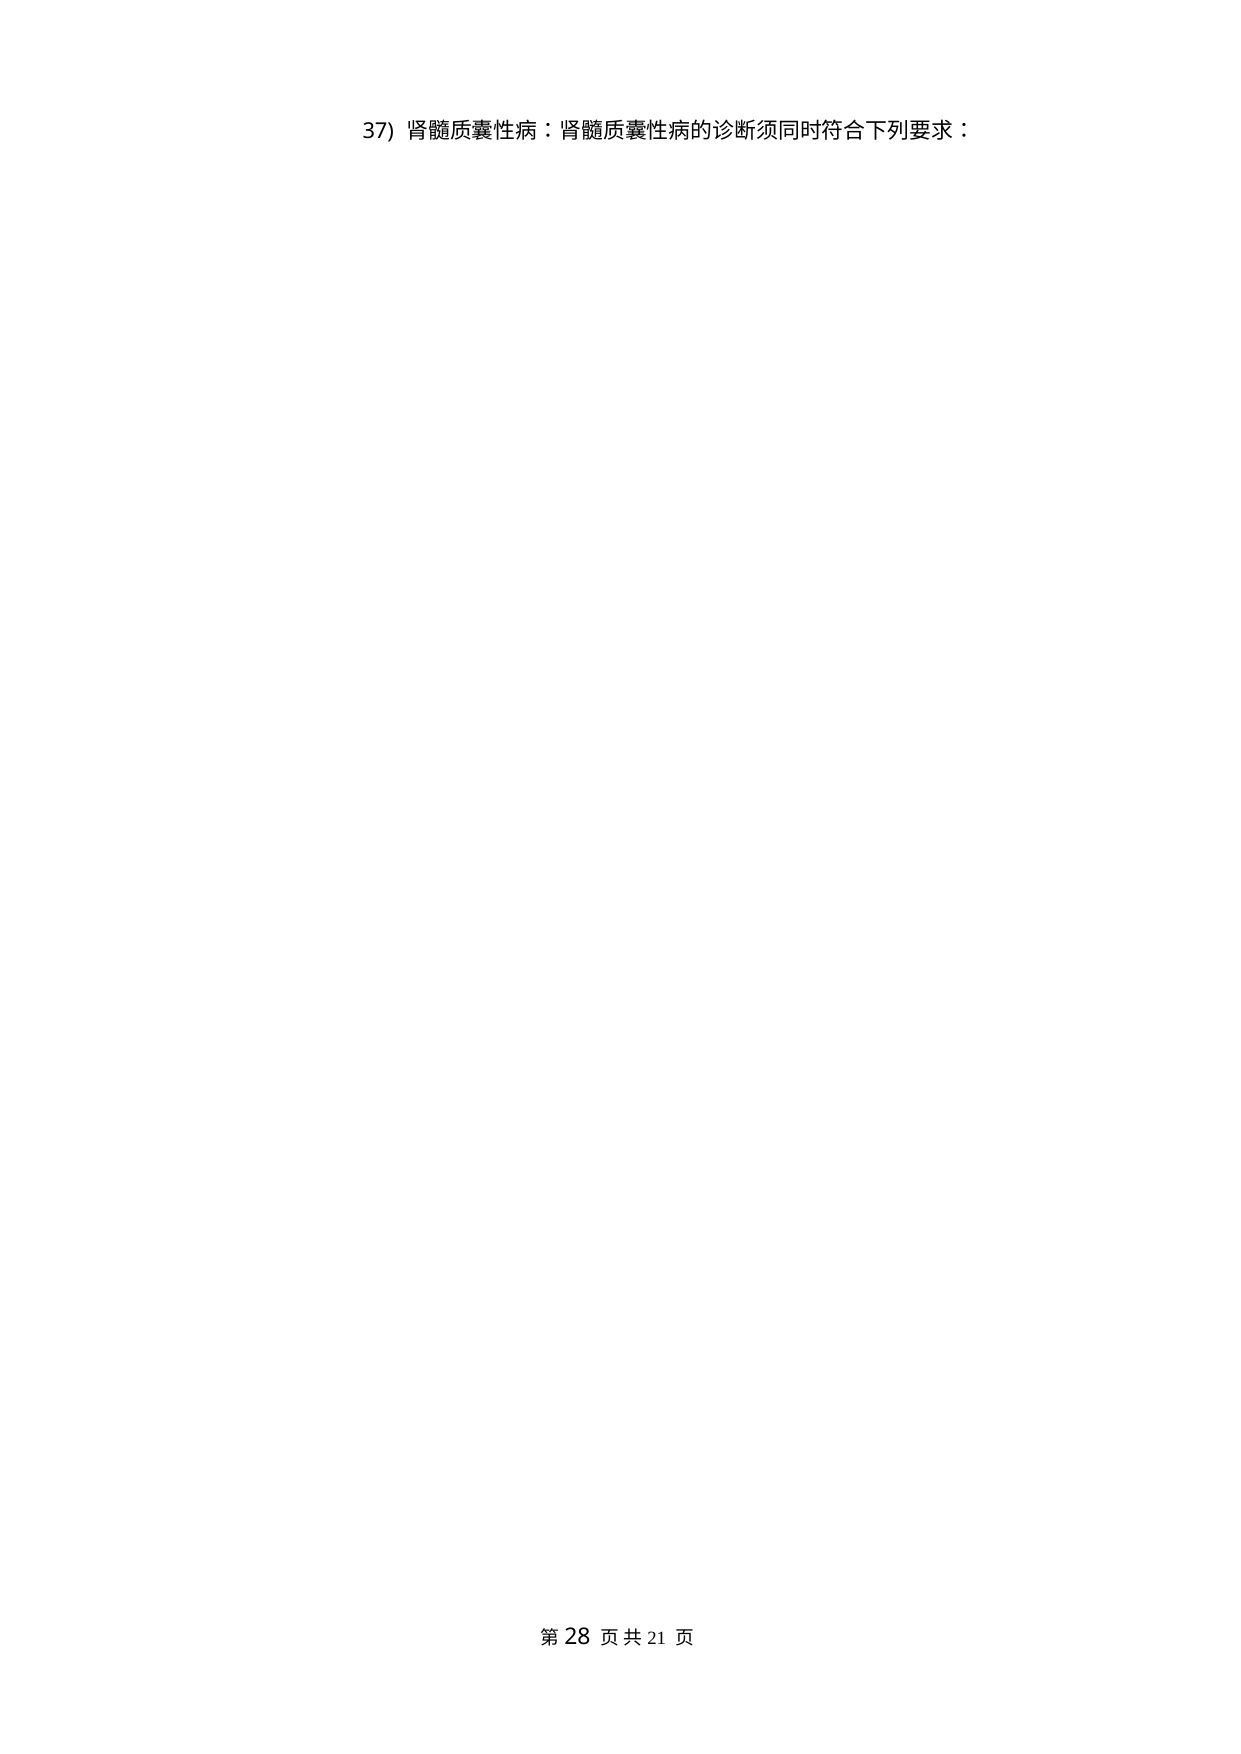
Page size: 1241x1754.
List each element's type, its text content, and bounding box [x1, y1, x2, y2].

list 肾髓质囊性病：肾髓质囊性病的诊断须同时符合下列要求： [362, 114, 1144, 144]
